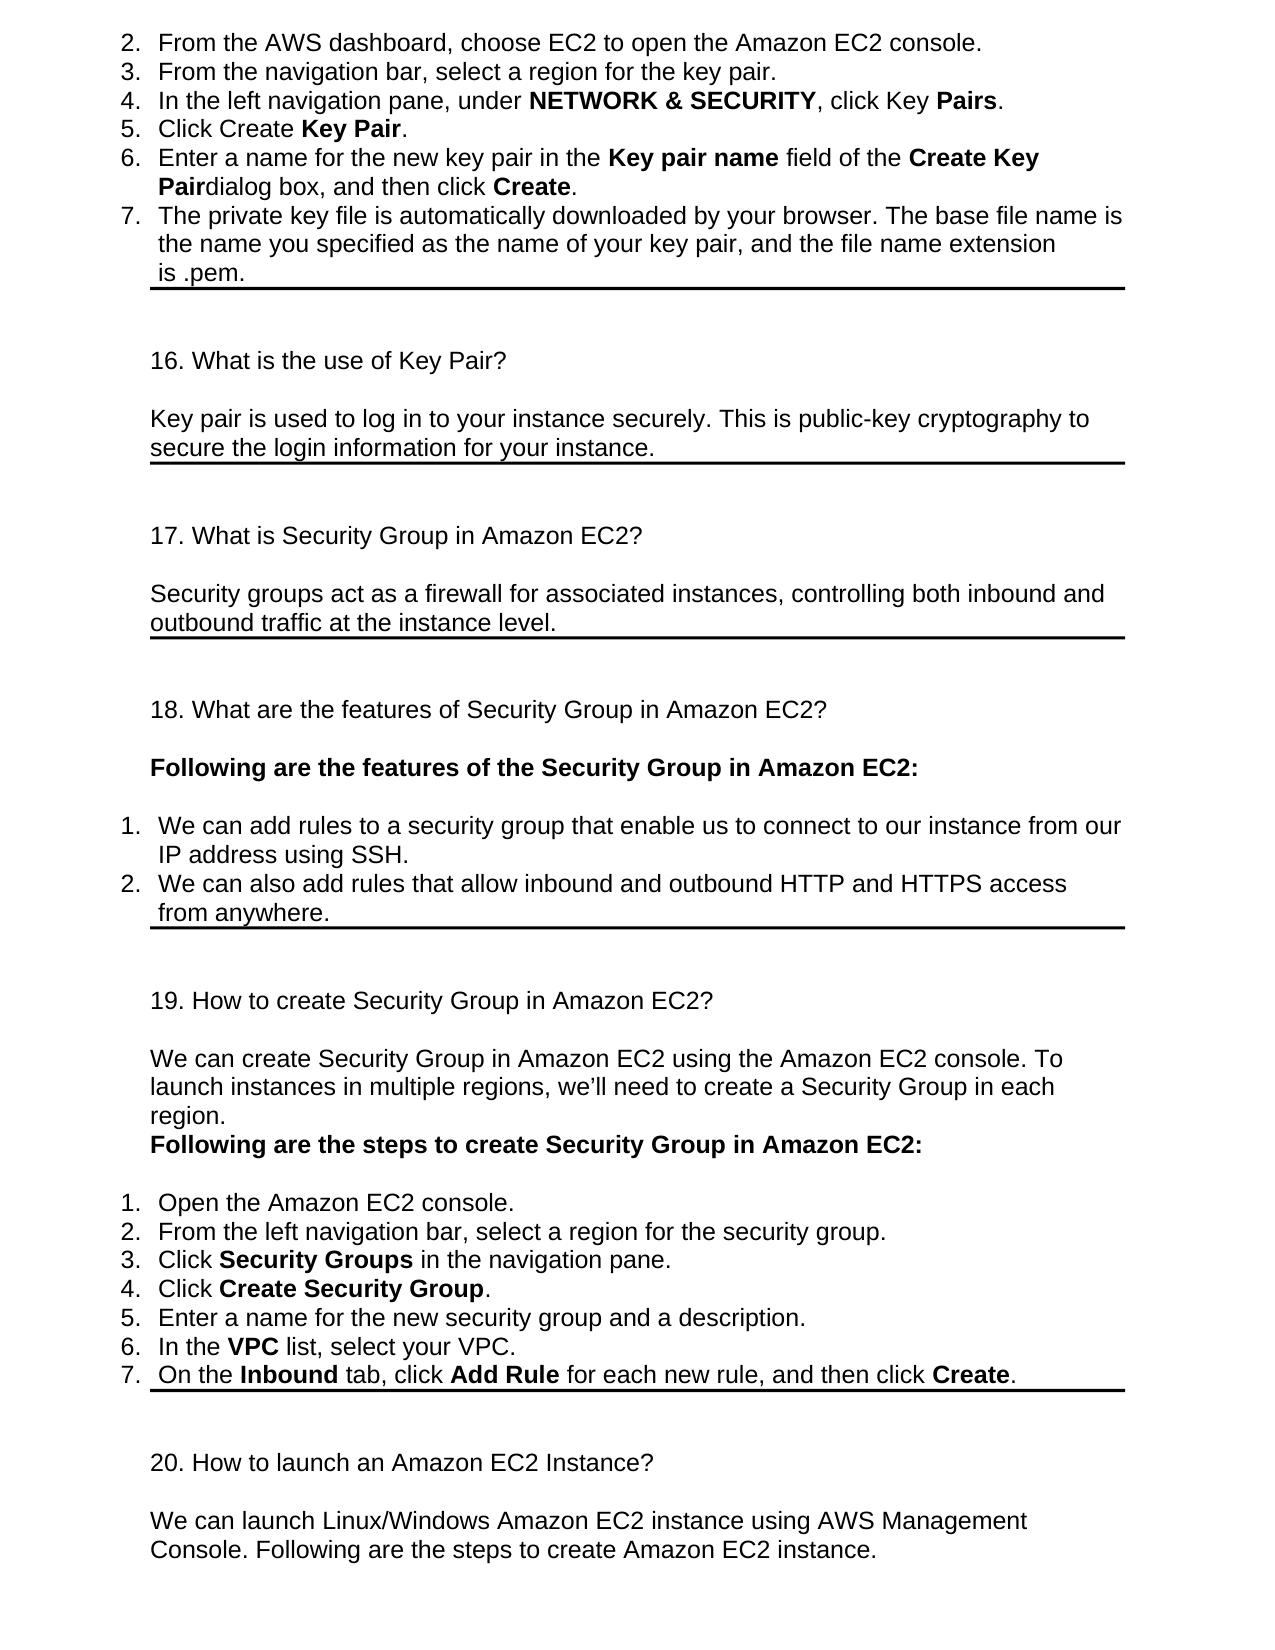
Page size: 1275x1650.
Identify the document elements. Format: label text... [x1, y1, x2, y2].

text 16. What is the use of Key Pair? [150, 346, 1125, 375]
list Click Create Security Group. [120, 1274, 1125, 1303]
text 18. What are the features of Security Group in Amazon EC2? [150, 696, 1125, 724]
list Click Security Groups in the navigation pane. [120, 1245, 1125, 1274]
text Following are the features of the Security Group in Amazon EC2: [150, 753, 1125, 782]
text We can launch Linux/Windows Amazon EC2 instance using AWS Management Console. Following are the steps to create Amazon EC2 instance. [150, 1506, 1125, 1564]
list Enter a name for the new key pair in the Key pair name field of the Create Key Pairdialog box, and then click Create. [120, 143, 1125, 201]
list Enter a name for the new security group and a description. [120, 1303, 1125, 1331]
list Open the Amazon EC2 console. [120, 1188, 1125, 1216]
list From the navigation bar, select a region for the key pair. [120, 57, 1125, 86]
list In the VPC list, select your VPC. [120, 1331, 1125, 1360]
list We can add rules to a security group that enable us to connect to our instance from our IP address using SSH. [120, 811, 1125, 869]
list We can also add rules that allow inbound and outbound HTTP and HTTPS access from anywhere. [120, 869, 1125, 926]
text 20. How to launch an Amazon EC2 Instance? [150, 1448, 1125, 1477]
text Security groups act as a firewall for associated instances, controlling both inbound and outbound traffic at the instance level. [150, 579, 1125, 636]
text 19. How to create Security Group in Amazon EC2? [150, 986, 1125, 1014]
text 17. What is Security Group in Amazon EC2? [150, 521, 1125, 549]
text We can create Security Group in Amazon EC2 using the Amazon EC2 console. To launch instances in multiple regions, we’ll need to create a Security Group in each region. Following are the steps to create Security Group in Amazon EC2: [150, 1043, 1125, 1158]
list Click Create Key Pair. [120, 114, 1125, 143]
list From the left navigation bar, select a region for the security group. [120, 1216, 1125, 1245]
list From the AWS dashboard, choose EC2 to open the Amazon EC2 console. [120, 28, 1125, 57]
list On the Inbound tab, click Add Rule for each new rule, and then click Create. [120, 1360, 1125, 1389]
text Key pair is used to log in to your instance securely. This is public-key cryptography to secure the login information for your instance. [150, 404, 1125, 461]
list In the left navigation pane, under NETWORK & SECURITY, click Key Pairs. [120, 86, 1125, 114]
list The private key file is automatically downloaded by your browser. The base file name is the name you specified as the name of your key pair, and the file name extension is .pem. [120, 201, 1125, 287]
